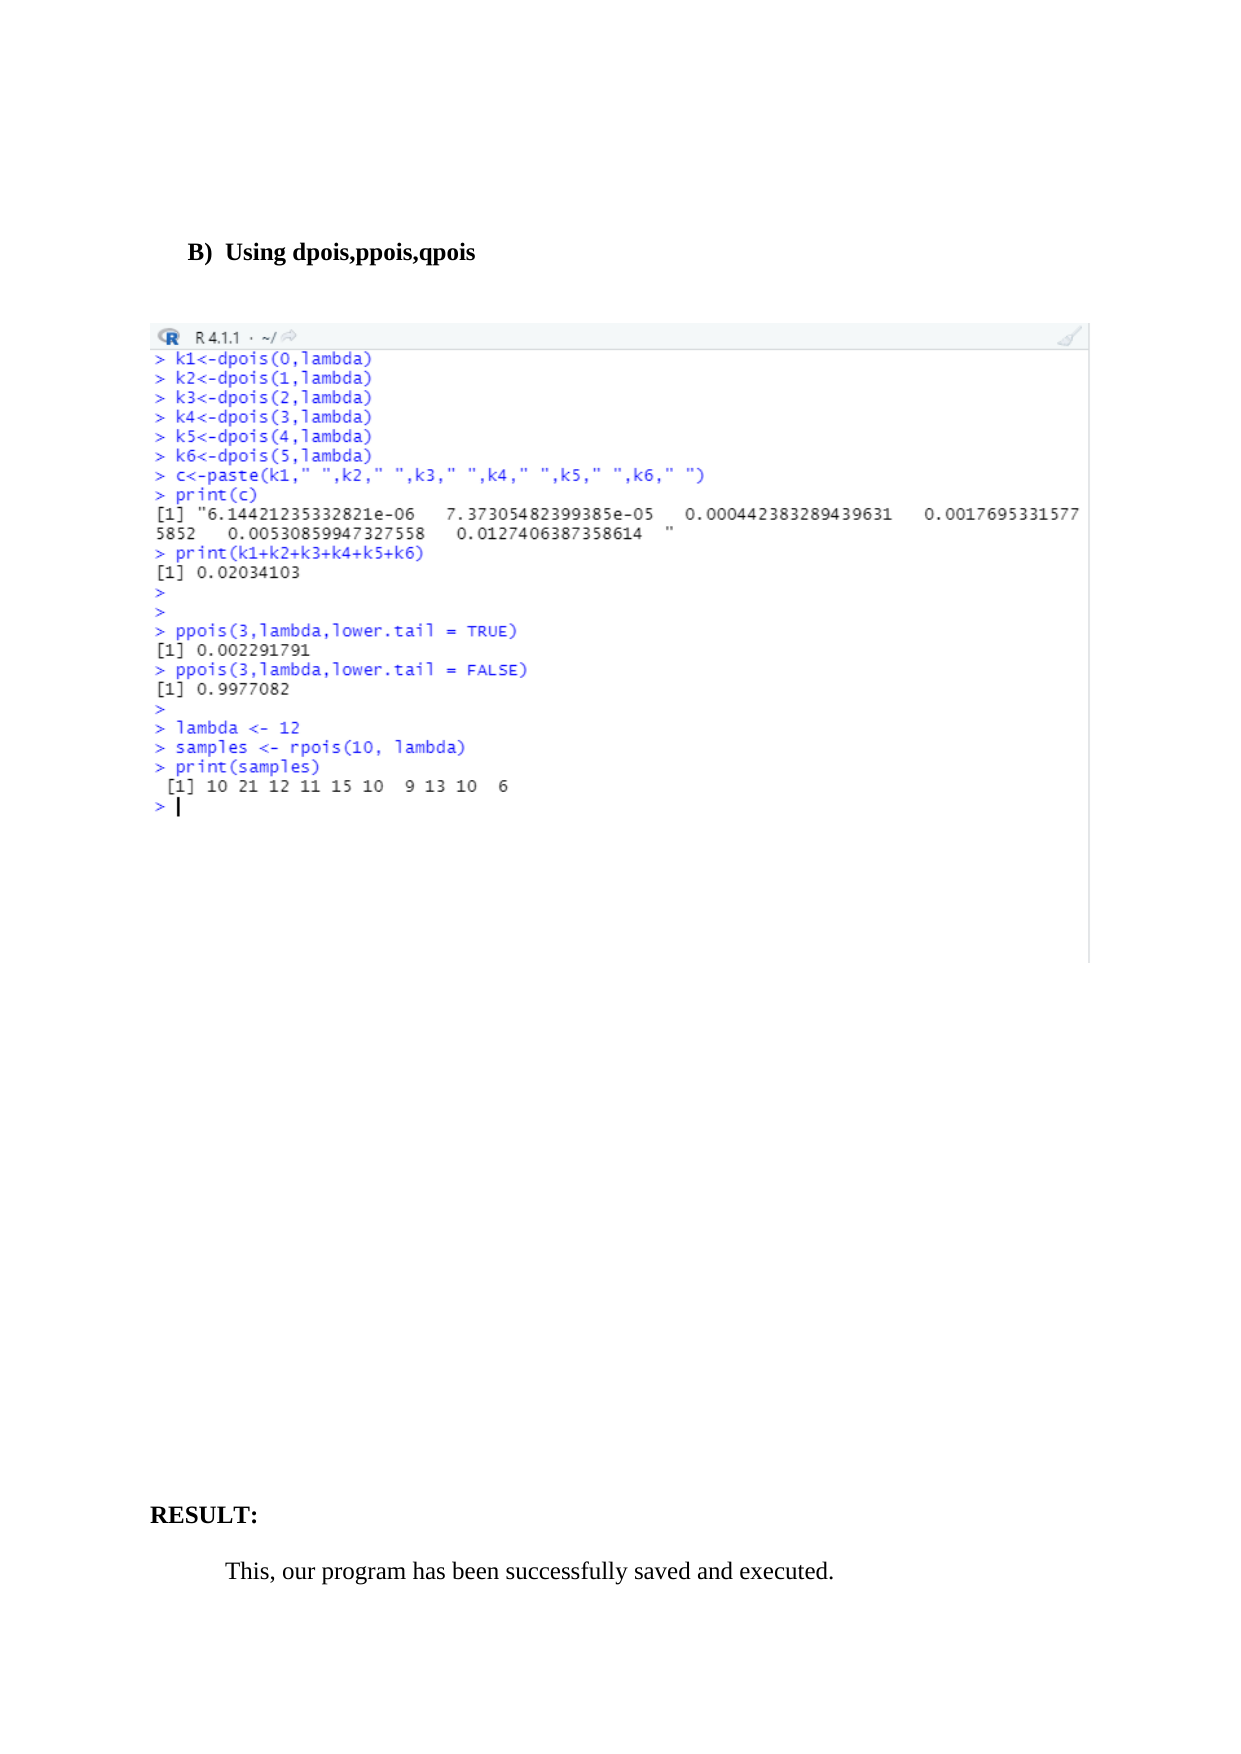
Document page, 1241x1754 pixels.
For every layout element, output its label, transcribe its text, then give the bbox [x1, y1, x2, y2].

picture [150, 323, 1091, 963]
list Using dpois,ppois,qpois [187, 237, 1090, 265]
text RESULT: [150, 1500, 1090, 1529]
text This, our program has been successfully saved and executed. [150, 1556, 1090, 1585]
